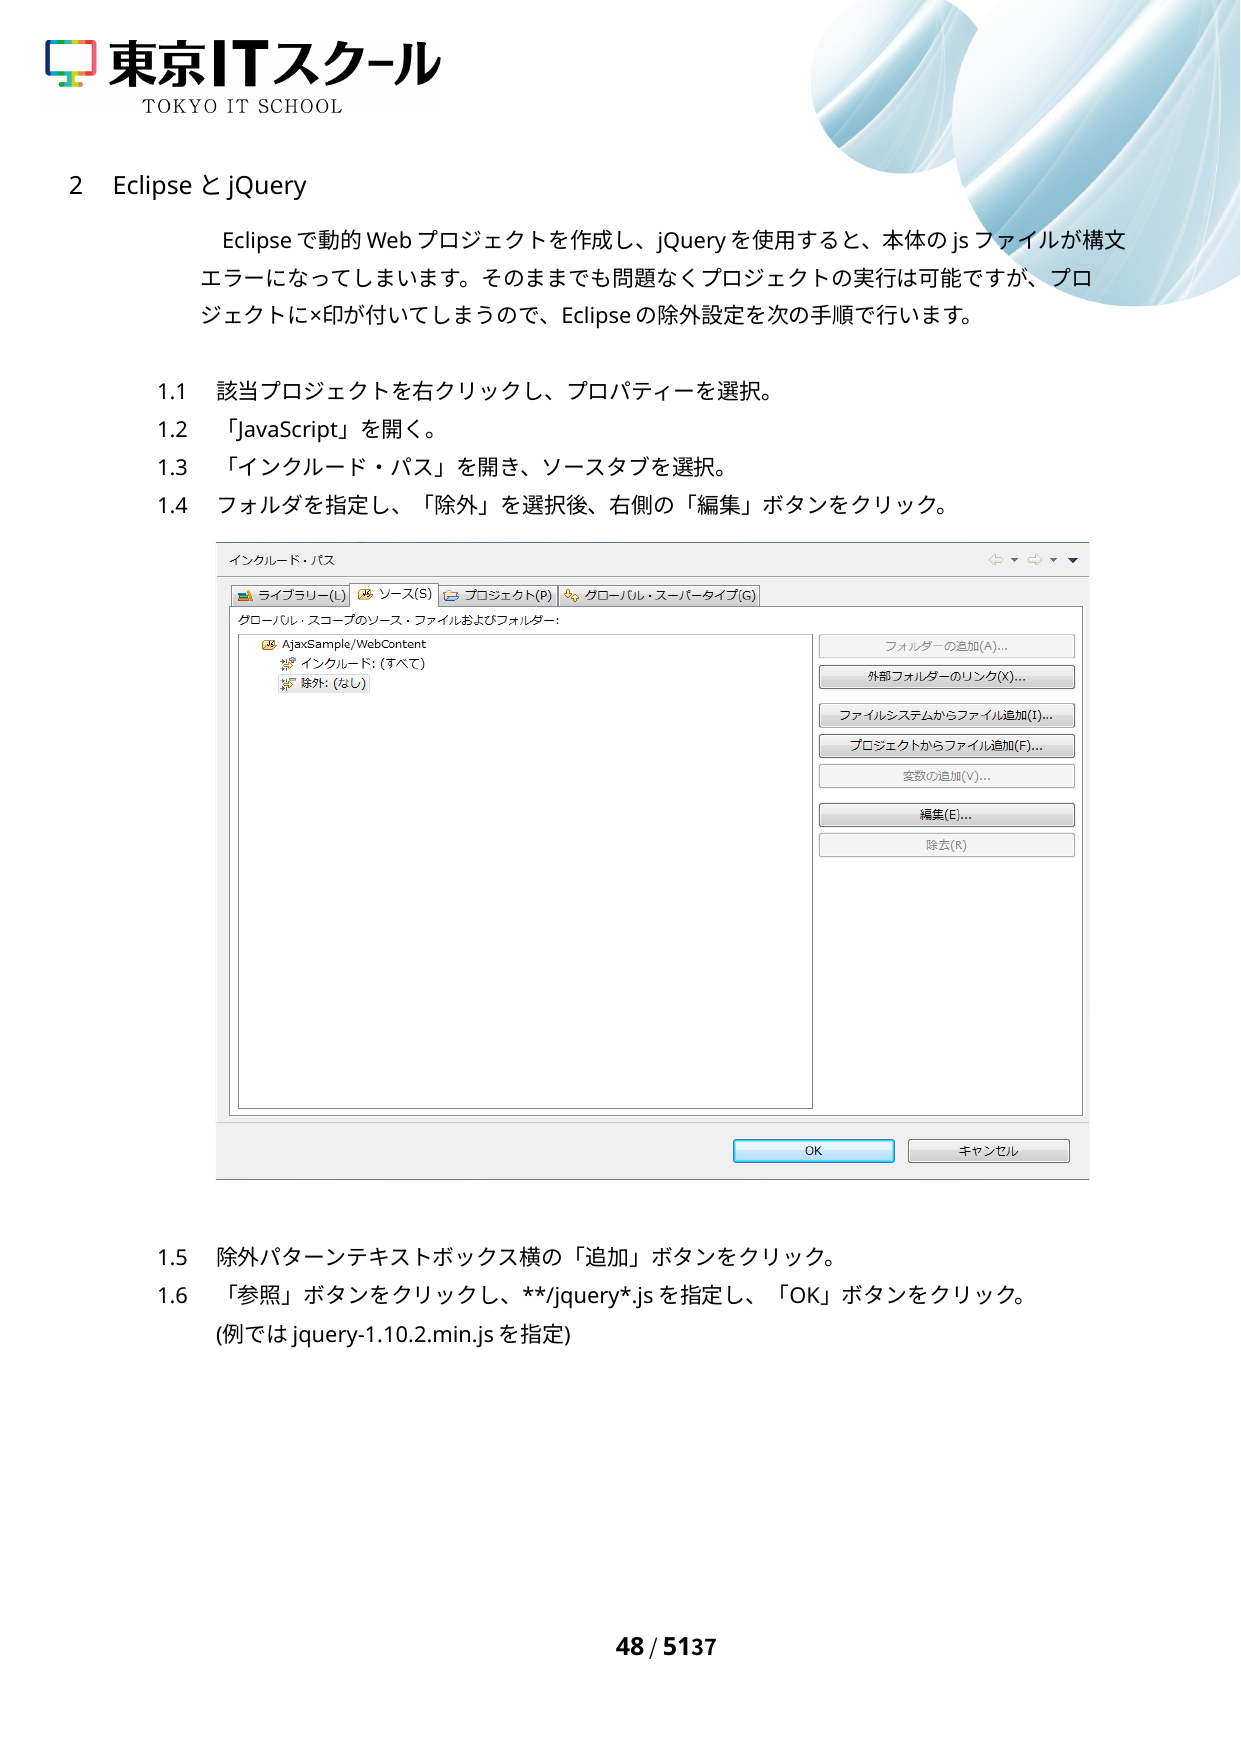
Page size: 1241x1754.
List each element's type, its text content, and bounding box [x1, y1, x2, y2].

picture [45, 40, 441, 113]
picture [810, 0, 1241, 307]
list 「インクルード・パス」を開き、ソースタブを選択。 [157, 448, 1128, 485]
text Eclipseで動的Webプロジェクトを作成し、jQueryを使用すると、本体のjsファイルが構文エラーになってしまいます。そのままでも問題なくプロジェクトの実行は可能ですが、プロジェクトに×印が付いてしまうので、Eclipseの除外設定を次の手順で行います。 [200, 221, 1128, 333]
list 除外パターンテキストボックス横の「追加」ボタンをクリック。 [157, 1238, 1128, 1275]
picture [215, 541, 1090, 1181]
list 該当プロジェクトを右クリックし、プロパティーを選択。 [157, 371, 1128, 409]
list (例ではjquery-1.10.2.min.jsを指定) [216, 1314, 1128, 1351]
subtitle EclipseとjQuery [69, 164, 1128, 202]
list 「JavaScript」を開く。 [157, 409, 1128, 447]
list 「参照」ボタンをクリックし、**/jquery*.jsを指定し、「OK」ボタンをクリック。 [157, 1276, 1128, 1313]
list フォルダを指定し、「除外」を選択後、右側の「編集」ボタンをクリック。 [157, 486, 1128, 523]
